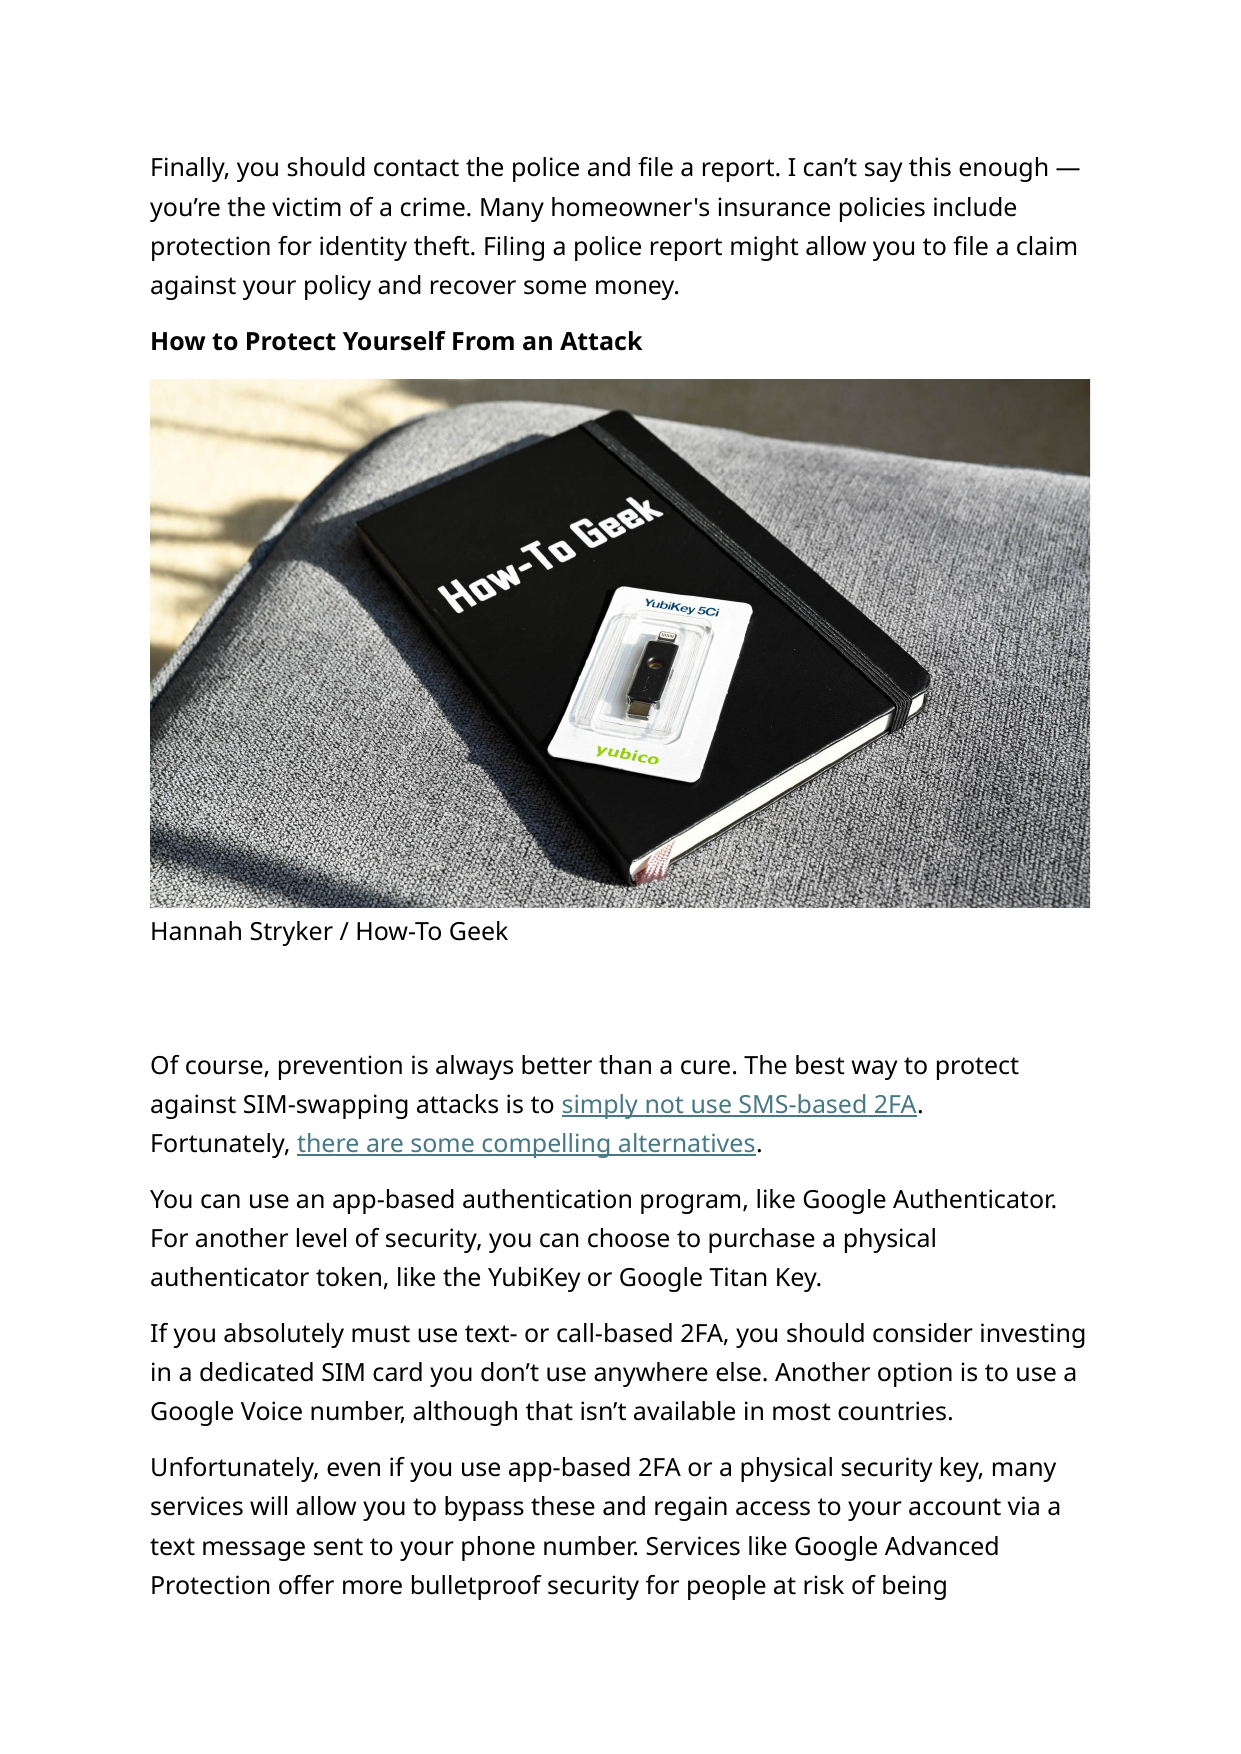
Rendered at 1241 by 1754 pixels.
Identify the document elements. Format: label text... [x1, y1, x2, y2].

picture [150, 379, 1091, 908]
text You can use an app-based authentication program, like Google Authenticator. For another level of security, you can choose to purchase a physical authenticator token, like the YubiKey or Google Titan Key. [150, 1181, 1090, 1294]
text Finally, you should contact the police and file a report. I can’t say this enough — you’re the victim of a crime. Many homeowner's insurance policies include protection for identity theft. Filing a police report might allow you to file a claim against your policy and recover some money. [150, 150, 1090, 302]
text If you absolutely must use text- or call-based 2FA, you should consider investing in a dedicated SIM card you don’t use anywhere else. Another option is to use a Google Voice number, although that isn’t available in most countries. [150, 1316, 1090, 1428]
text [150, 1450, 1090, 1601]
text Hannah Stryker / How-To Geek [150, 908, 1090, 1026]
text Of course, prevention is always better than a cure. The best way to protect against SIM-swapping attacks is to simply not use SMS-based 2FA. Fortunately, there are some compelling alternatives. [150, 1047, 1090, 1160]
text How to Protect Yourself From an Attack [150, 323, 1090, 357]
